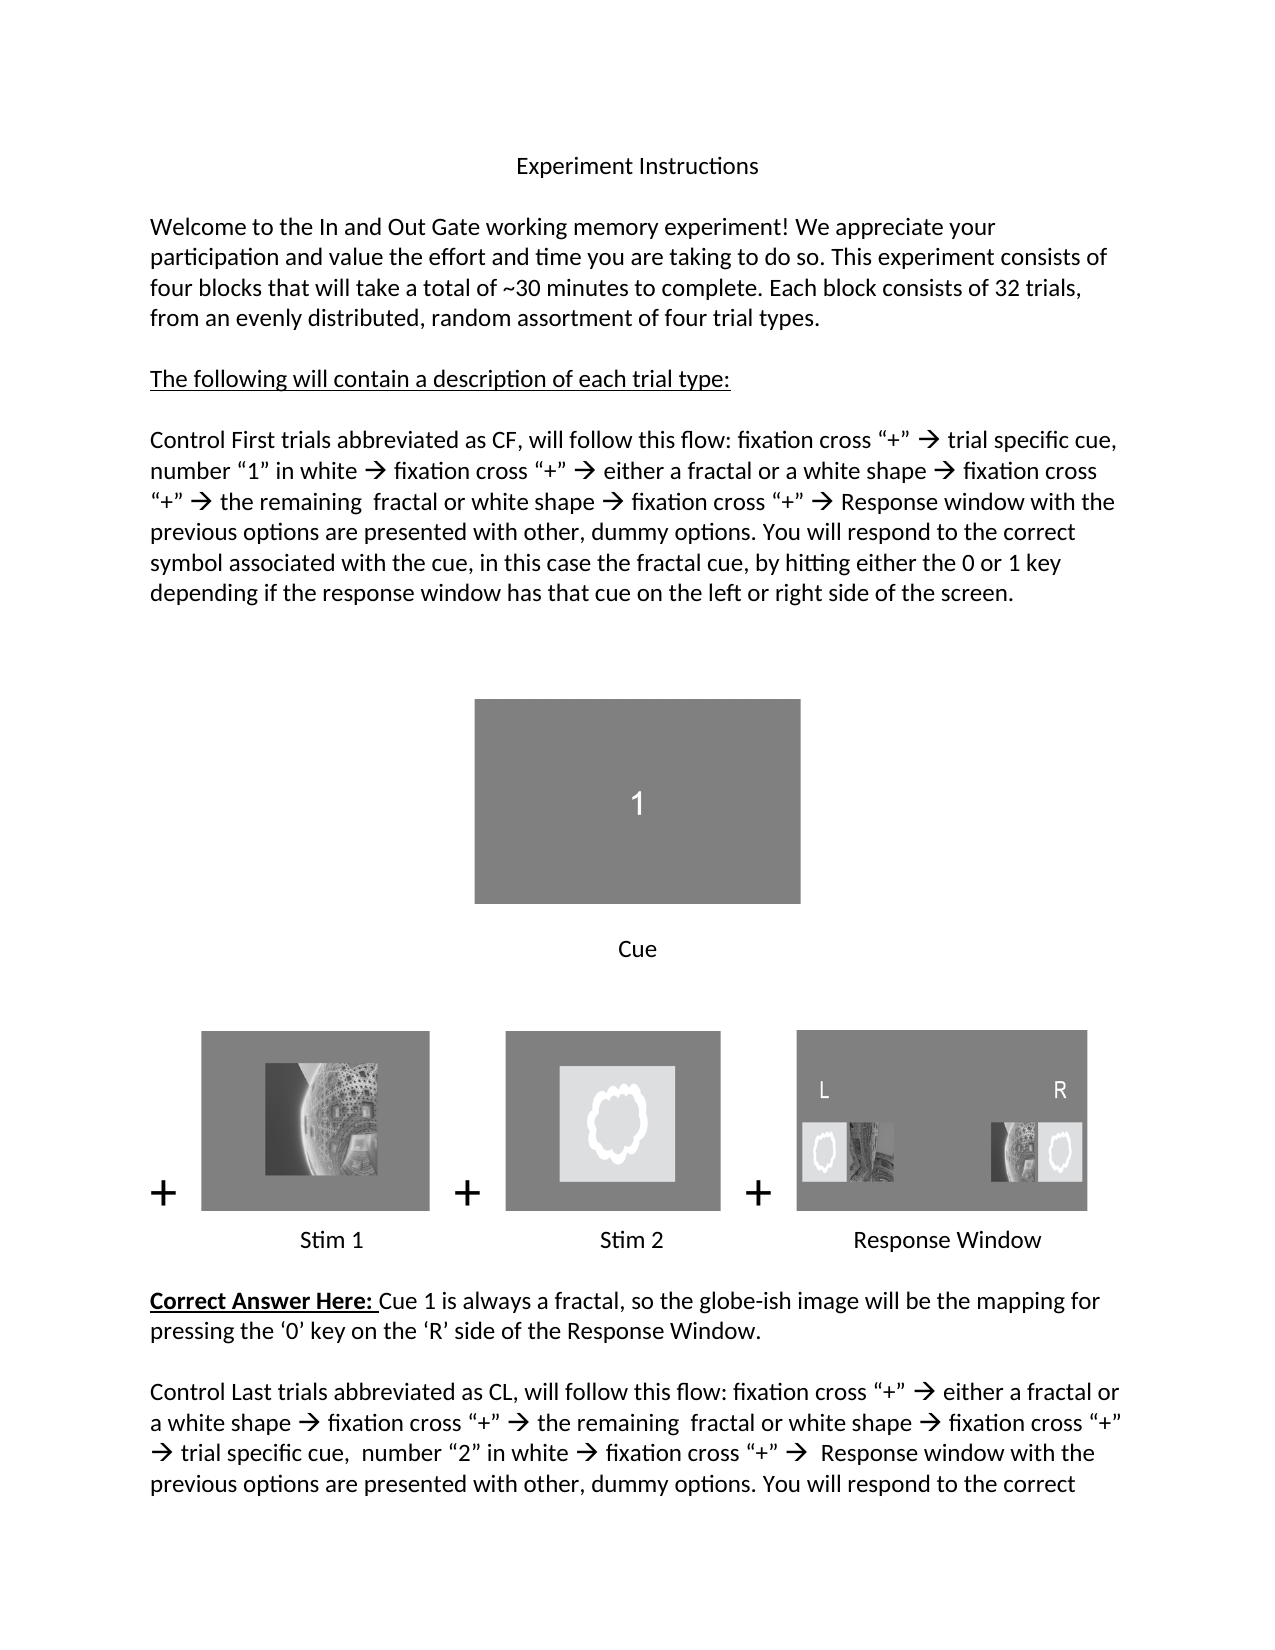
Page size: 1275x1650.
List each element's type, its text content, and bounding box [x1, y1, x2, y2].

picture [796, 1030, 1088, 1211]
text Experiment Instructions [150, 150, 1125, 181]
text The following will contain a description of each trial type: [150, 364, 1125, 394]
picture [474, 699, 801, 904]
text Welcome to the In and Out Gate working memory experiment! We appreciate your participation and value the effort and time you are taking to do so. This experiment consists of four blocks that will take a total of ~30 minutes to complete. Each block consists of 32 trials, from an evenly distributed, random assortment of four trial types. [150, 211, 1125, 333]
text Correct Answer Here: Cue 1 is always a fractal, so the globe-ish image will be the mapping for pressing the ‘0’ key on the ‘R’ side of the Response Window. [150, 1285, 1125, 1346]
picture [505, 1031, 721, 1211]
text Stim 1 Stim 2 Response Window [150, 1224, 1125, 1254]
text Cue [150, 934, 1125, 964]
picture [201, 1031, 430, 1211]
text Control First trials abbreviated as CF, will follow this flow: fixation cross “+” trial specific cue, number “1” in white fixation cross “+” either a fractal or a white shape fixation cross “+” the remaining fractal or white shape fixation cross “+” Response window with the previous options are presented with other, dummy options. You will respond to the correct symbol associated with the cue, in this case the fractal cue, by hitting either the 0 or 1 key depending if the response window has that cue on the left or right side of the screen. [150, 425, 1125, 608]
